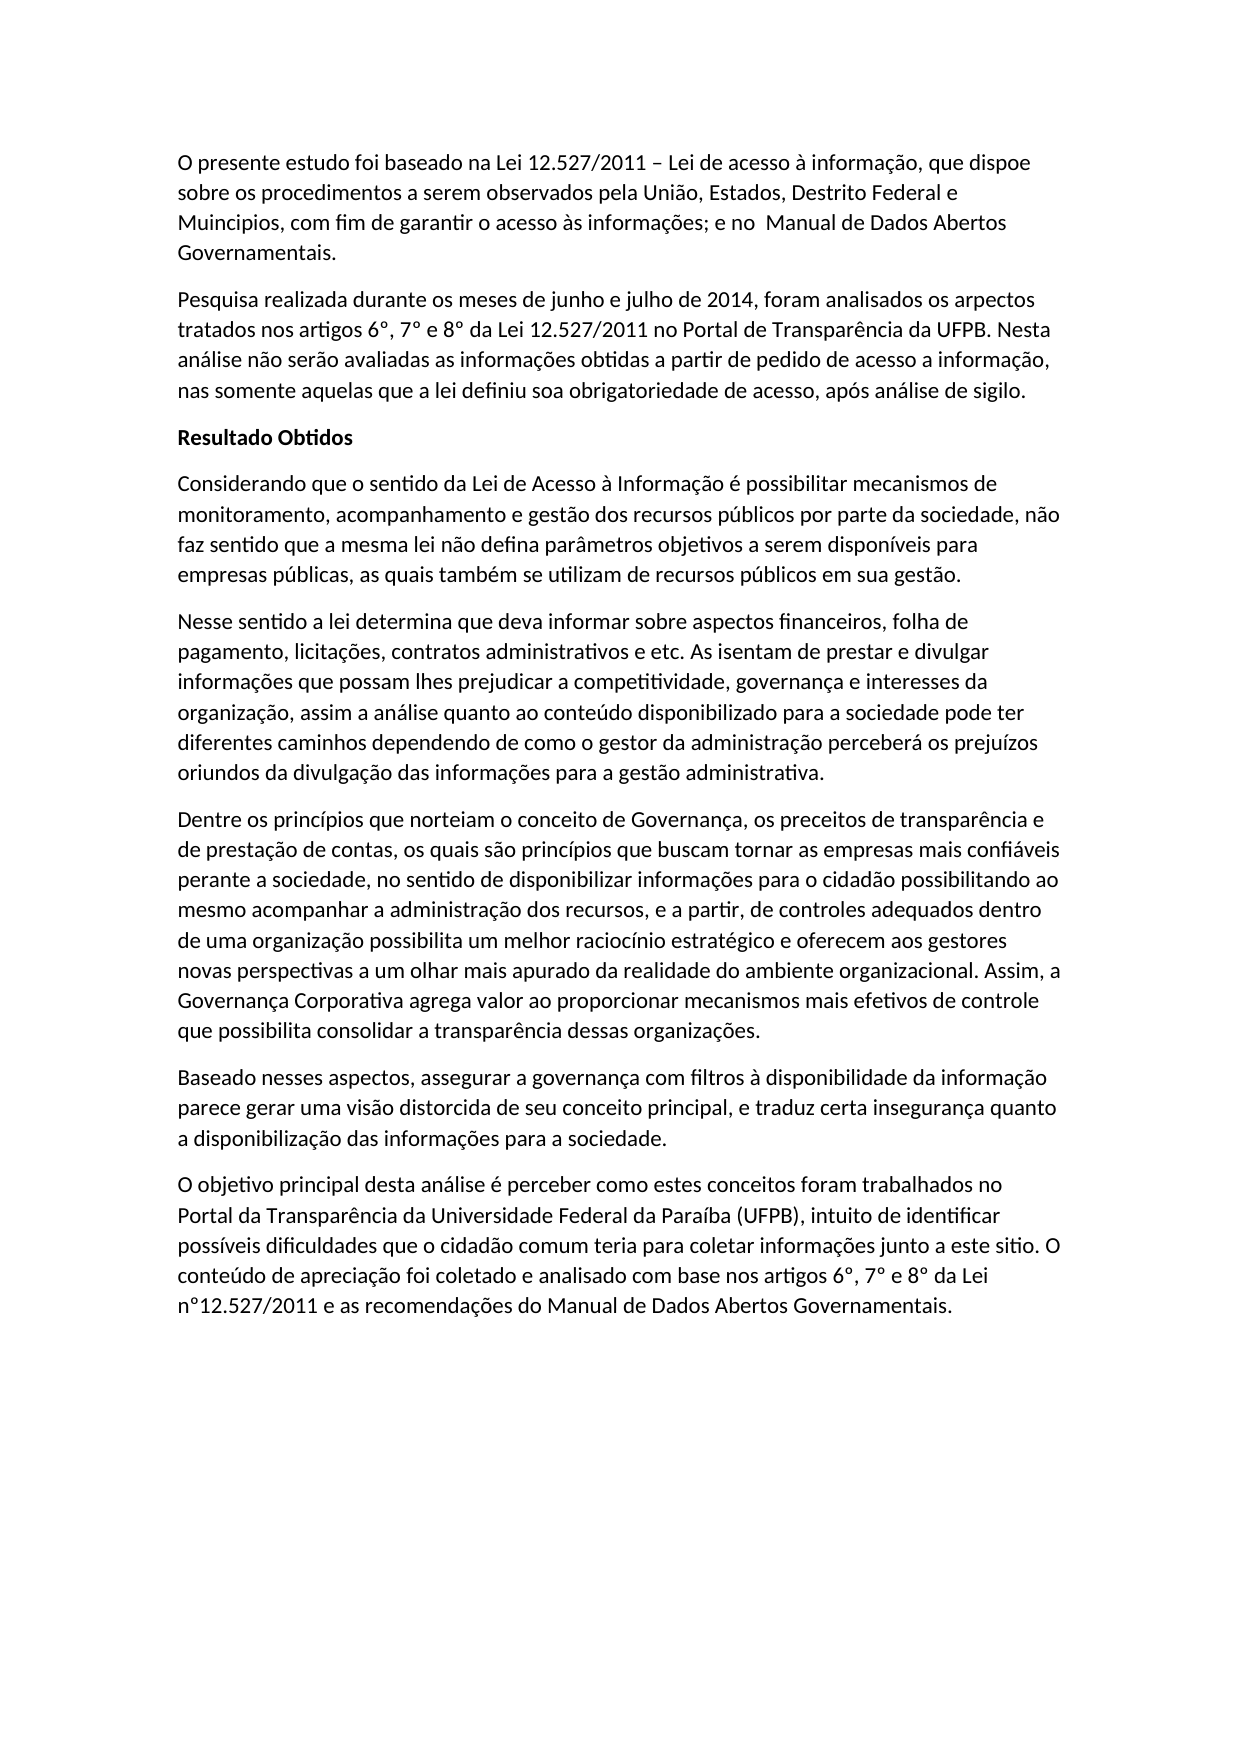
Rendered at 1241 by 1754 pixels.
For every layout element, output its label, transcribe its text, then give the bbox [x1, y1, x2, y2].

text Pesquisa realizada durante os meses de junho e julho de 2014, foram analisados os arpectos tratados nos artigos 6º, 7º e 8º da Lei 12.527/2011 no Portal de Transparência da UFPB. Nesta análise não serão avaliadas as informações obtidas a partir de pedido de acesso a informação, nas somente aquelas que a lei definiu soa obrigatoriedade de acesso, após análise de sigilo. [177, 285, 1063, 404]
text Baseado nesses aspectos, assegurar a governança com filtros à disponibilidade da informação parece gerar uma visão distorcida de seu conceito principal, e traduz certa insegurança quanto a disponibilização das informações para a sociedade. [177, 1063, 1063, 1152]
text Resultado Obtidos [177, 423, 1063, 451]
text Nesse sentido a lei determina que deva informar sobre aspectos financeiros, folha de pagamento, licitações, contratos administrativos e etc. As isentam de prestar e divulgar informações que possam lhes prejudicar a competitividade, governança e interesses da organização, assim a análise quanto ao conteúdo disponibilizado para a sociedade pode ter diferentes caminhos dependendo de como o gestor da administração perceberá os prejuízos oriundos da divulgação das informações para a gestão administrativa. [177, 607, 1063, 786]
text O objetivo principal desta análise é perceber como estes conceitos foram trabalhados no Portal da Transparência da Universidade Federal da Paraíba (UFPB), intuito de identificar possíveis dificuldades que o cidadão comum teria para coletar informações junto a este sitio. O conteúdo de apreciação foi coletado e analisado com base nos artigos 6º, 7º e 8º da Lei nº12.527/2011 e as recomendações do Manual de Dados Abertos Governamentais. [177, 1171, 1063, 1319]
text Dentre os princípios que norteiam o conceito de Governança, os preceitos de transparência e de prestação de contas, os quais são princípios que buscam tornar as empresas mais confiáveis perante a sociedade, no sentido de disponibilizar informações para o cidadão possibilitando ao mesmo acompanhar a administração dos recursos, e a partir, de controles adequados dentro de uma organização possibilita um melhor raciocínio estratégico e oferecem aos gestores novas perspectivas a um olhar mais apurado da realidade do ambiente organizacional. Assim, a Governança Corporativa agrega valor ao proporcionar mecanismos mais efetivos de controle que possibilita consolidar a transparência dessas organizações. [177, 805, 1063, 1044]
text Considerando que o sentido da Lei de Acesso à Informação é possibilitar mecanismos de monitoramento, acompanhamento e gestão dos recursos públicos por parte da sociedade, não faz sentido que a mesma lei não defina parâmetros objetivos a serem disponíveis para empresas públicas, as quais também se utilizam de recursos públicos em sua gestão. [177, 469, 1063, 588]
text O presente estudo foi baseado na Lei 12.527/2011 – Lei de acesso à informação, que dispoe sobre os procedimentos a serem observados pela União, Estados, Destrito Federal e Muincipios, com fim de garantir o acesso às informações; e no Manual de Dados Abertos Governamentais. [177, 148, 1063, 266]
